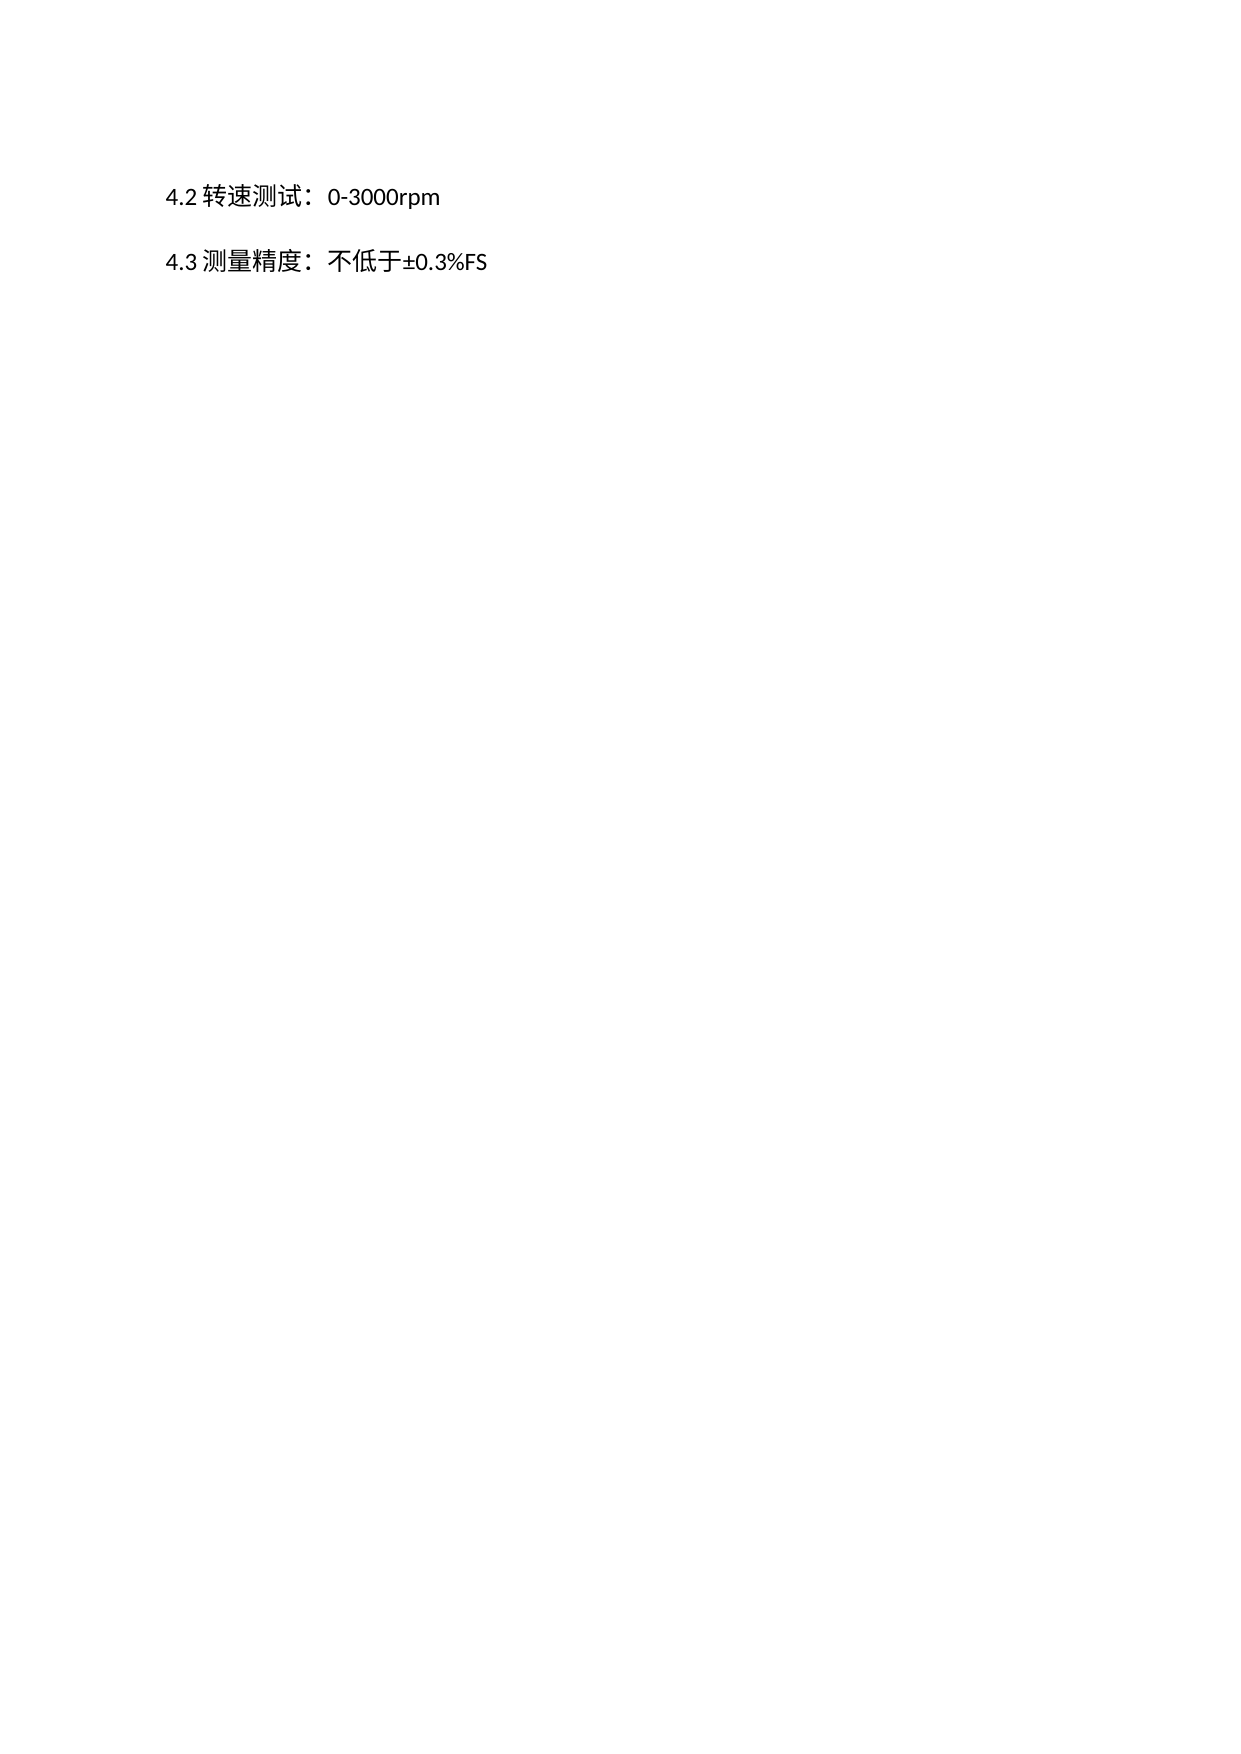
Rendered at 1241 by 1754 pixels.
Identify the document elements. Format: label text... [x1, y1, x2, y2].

text 4.3 测量精度：不低于±0.3%FS [165, 227, 1122, 292]
text 4.2 转速测试：0-3000rpm [165, 162, 1122, 227]
